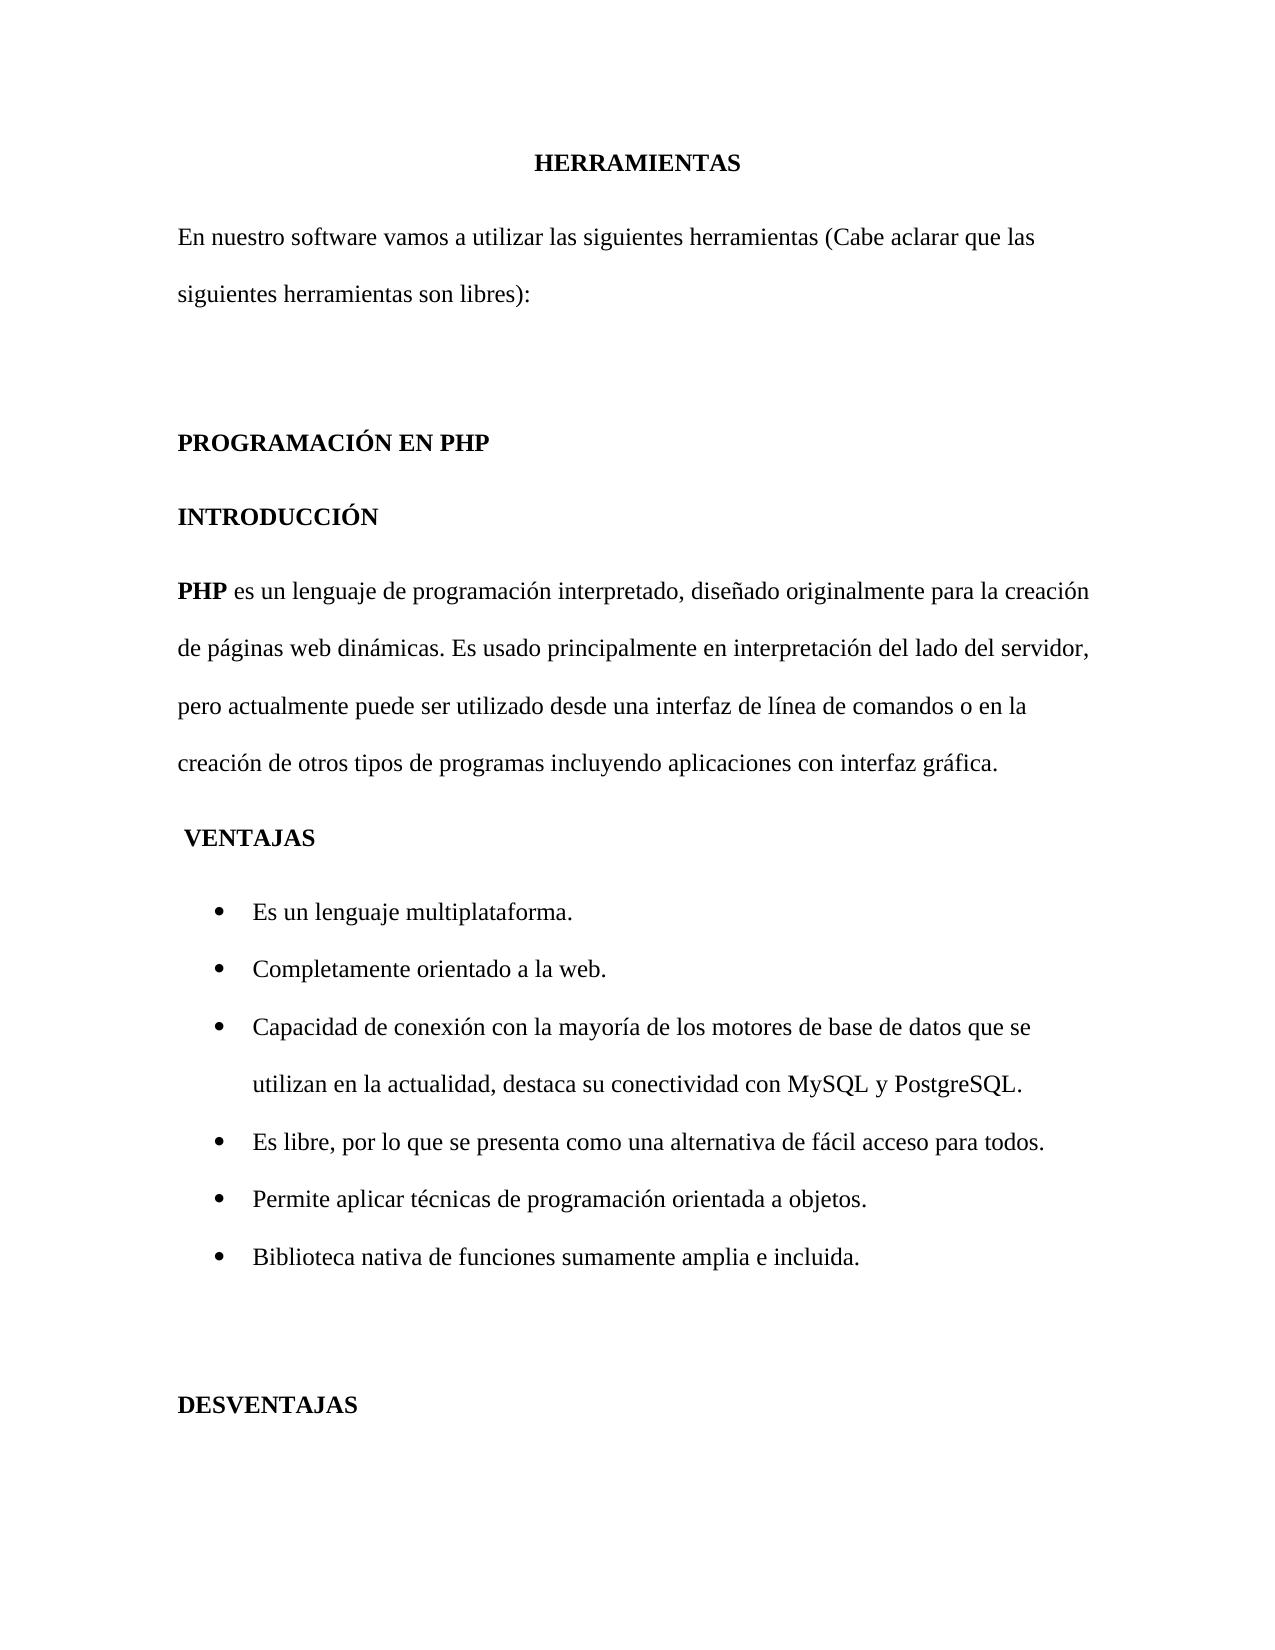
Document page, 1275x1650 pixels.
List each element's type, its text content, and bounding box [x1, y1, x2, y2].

list Completamente orientado a la web. [215, 954, 1098, 983]
list Es un lenguaje multiplataforma. [215, 897, 1098, 926]
text VENTAJAS [177, 823, 1098, 851]
list Biblioteca nativa de funciones sumamente amplia e incluida. [215, 1242, 1098, 1271]
list Capacidad de conexión con la mayoría de los motores de base de datos que se utilizan en la actualidad, destaca su conectividad con MySQL y PostgreSQL. [215, 1012, 1098, 1098]
list Permite aplicar técnicas de programación orientada a objetos. [215, 1184, 1098, 1213]
text PROGRAMACIÓN EN PHP [177, 428, 1098, 456]
text DESVENTAJAS [177, 1390, 1098, 1419]
text En nuestro software vamos a utilizar las siguientes herramientas (Cabe aclarar que las siguientes herramientas son libres): [177, 222, 1098, 308]
list Es libre, por lo que se presenta como una alternativa de fácil acceso para todos. [215, 1127, 1098, 1156]
text PHP es un lenguaje de programación interpretado, diseñado originalmente para la creación de páginas web dinámicas. Es usado principalmente en interpretación del lado del servidor, pero actualmente puede ser utilizado desde una interfaz de línea de comandos o en la creación de otros tipos de programas incluyendo aplicaciones con interfaz gráfica. [177, 576, 1098, 777]
text HERRAMIENTAS [177, 148, 1098, 176]
text INTRODUCCIÓN [177, 502, 1098, 531]
